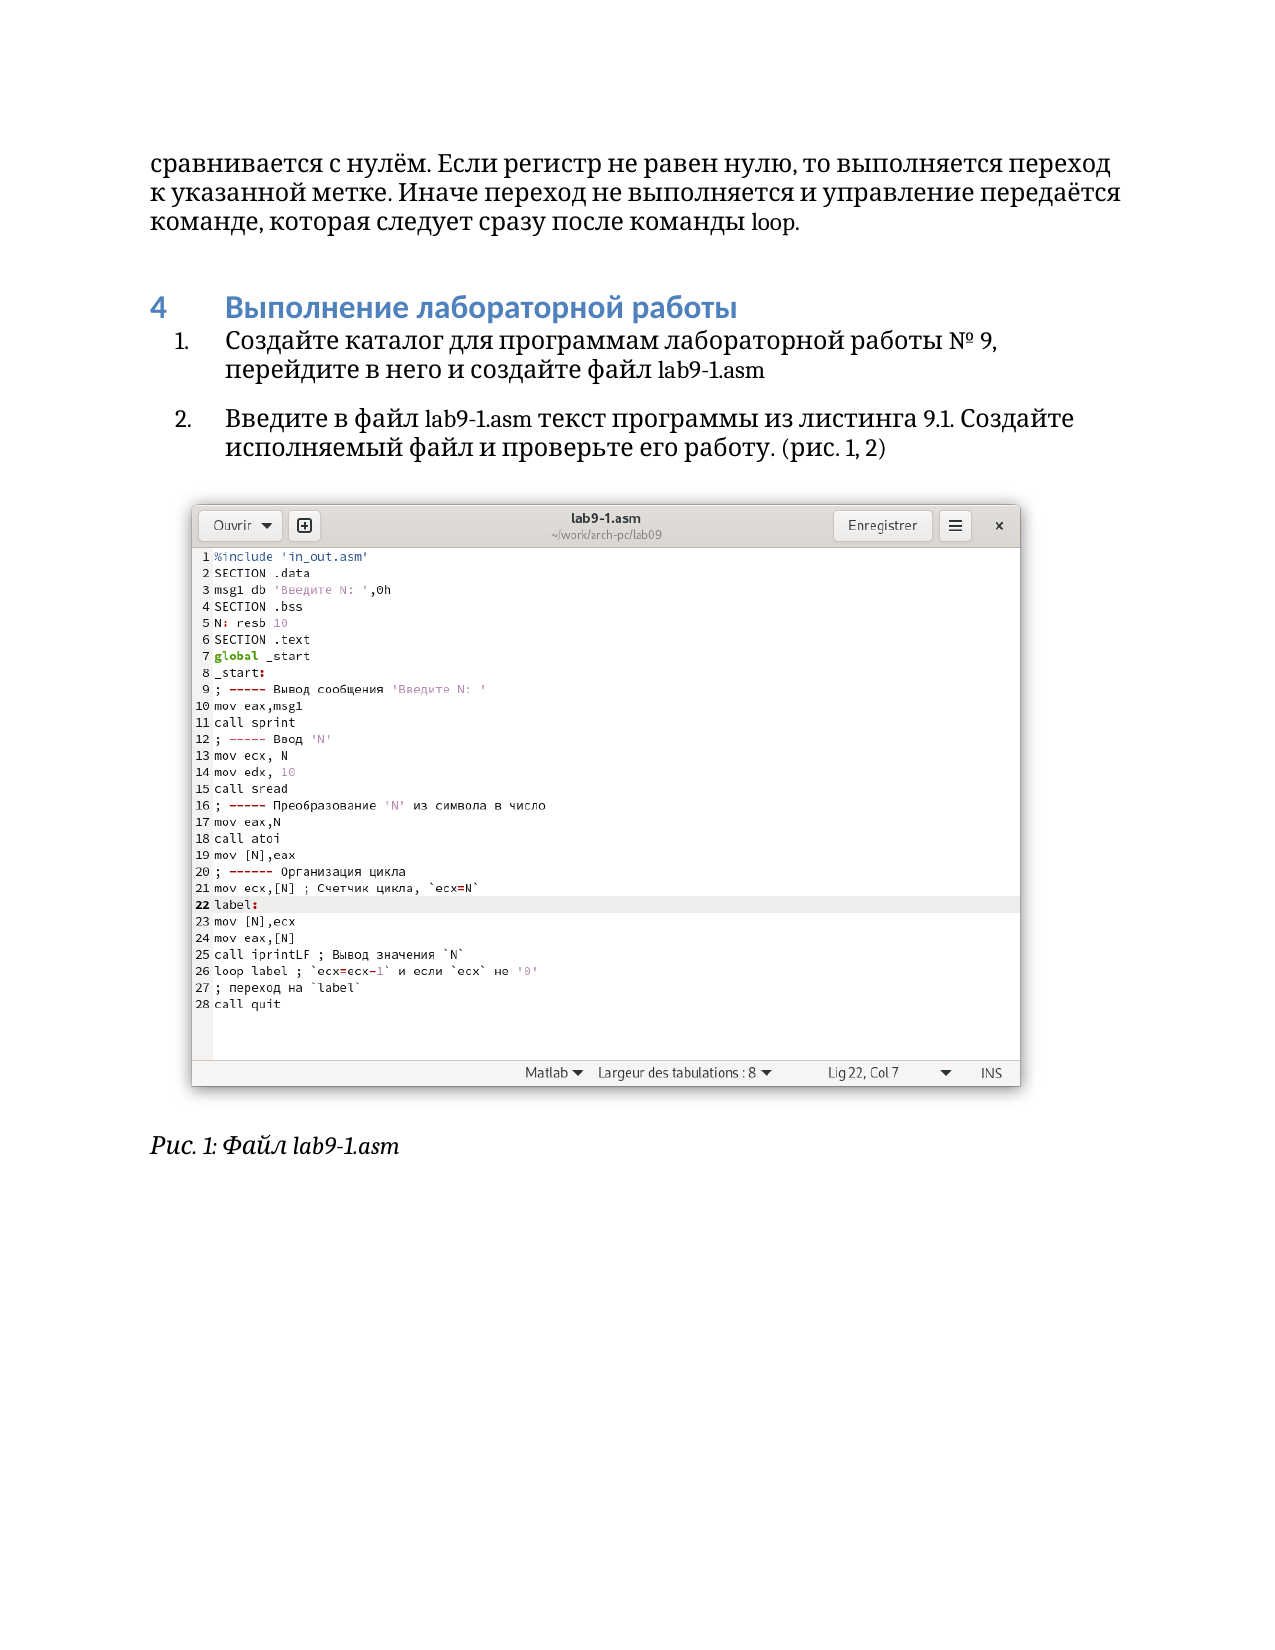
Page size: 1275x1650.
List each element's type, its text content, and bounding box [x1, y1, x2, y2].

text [150, 150, 1125, 236]
list Создайте каталог для программам лабораторной работы № 9, перейдите в него и создайте файл lab9-1.asm [175, 327, 1125, 384]
subtitle 4 Выполнение лабораторной работы [150, 286, 1125, 327]
list Введите в файл lab9-1.asm текст программы из листинга 9.1. Создайте исполняемый файл и проверьте его работу. (рис. 1, 2) [175, 405, 1125, 463]
text Рис. 1: Файл lab9-1.asm [150, 1132, 1125, 1161]
picture [168, 483, 1044, 1112]
